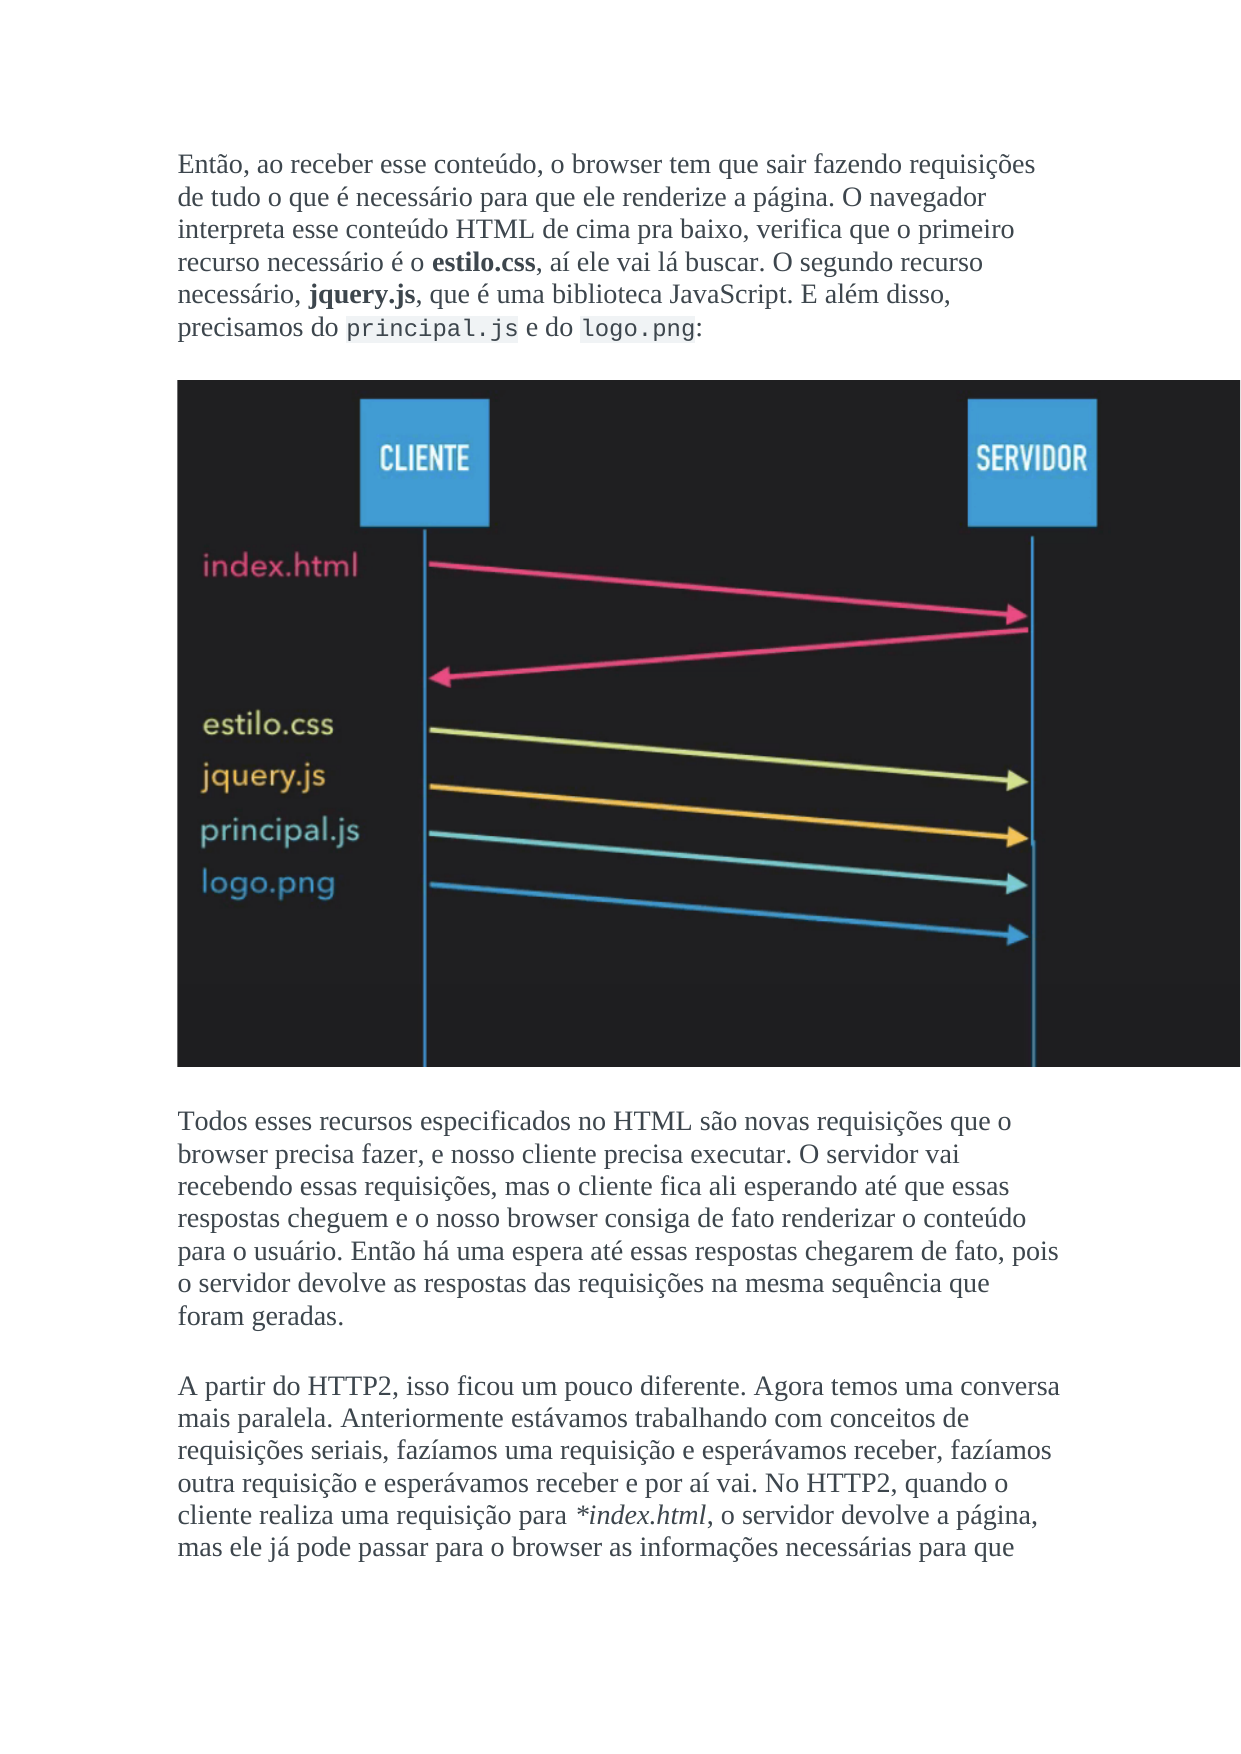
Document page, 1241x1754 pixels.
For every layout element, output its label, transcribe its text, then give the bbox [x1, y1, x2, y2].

picture [177, 380, 1241, 1067]
text Todos esses recursos especificados no HTML são novas requisições que o browser precisa fazer, e nosso cliente precisa executar. O servidor vai recebendo essas requisições, mas o cliente fica ali esperando até que essas respostas cheguem e o nosso browser consiga de fato renderizar o conteúdo para o usuário. Então há uma espera até essas respostas chegarem de fato, pois o servidor devolve as respostas das requisições na mesma sequência que foram geradas. [177, 1104, 1063, 1331]
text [177, 1368, 1063, 1563]
text Então, ao receber esse conteúdo, o browser tem que sair fazendo requisições de tudo o que é necessário para que ele renderize a página. O navegador interpreta esse conteúdo HTML de cima pra baixo, verifica que o primeiro recurso necessário é o estilo.css, aí ele vai lá buscar. O segundo recurso necessário, jquery.js, que é uma biblioteca JavaScript. E além disso, precisamos do principal.js e do logo.png: [177, 148, 1063, 343]
